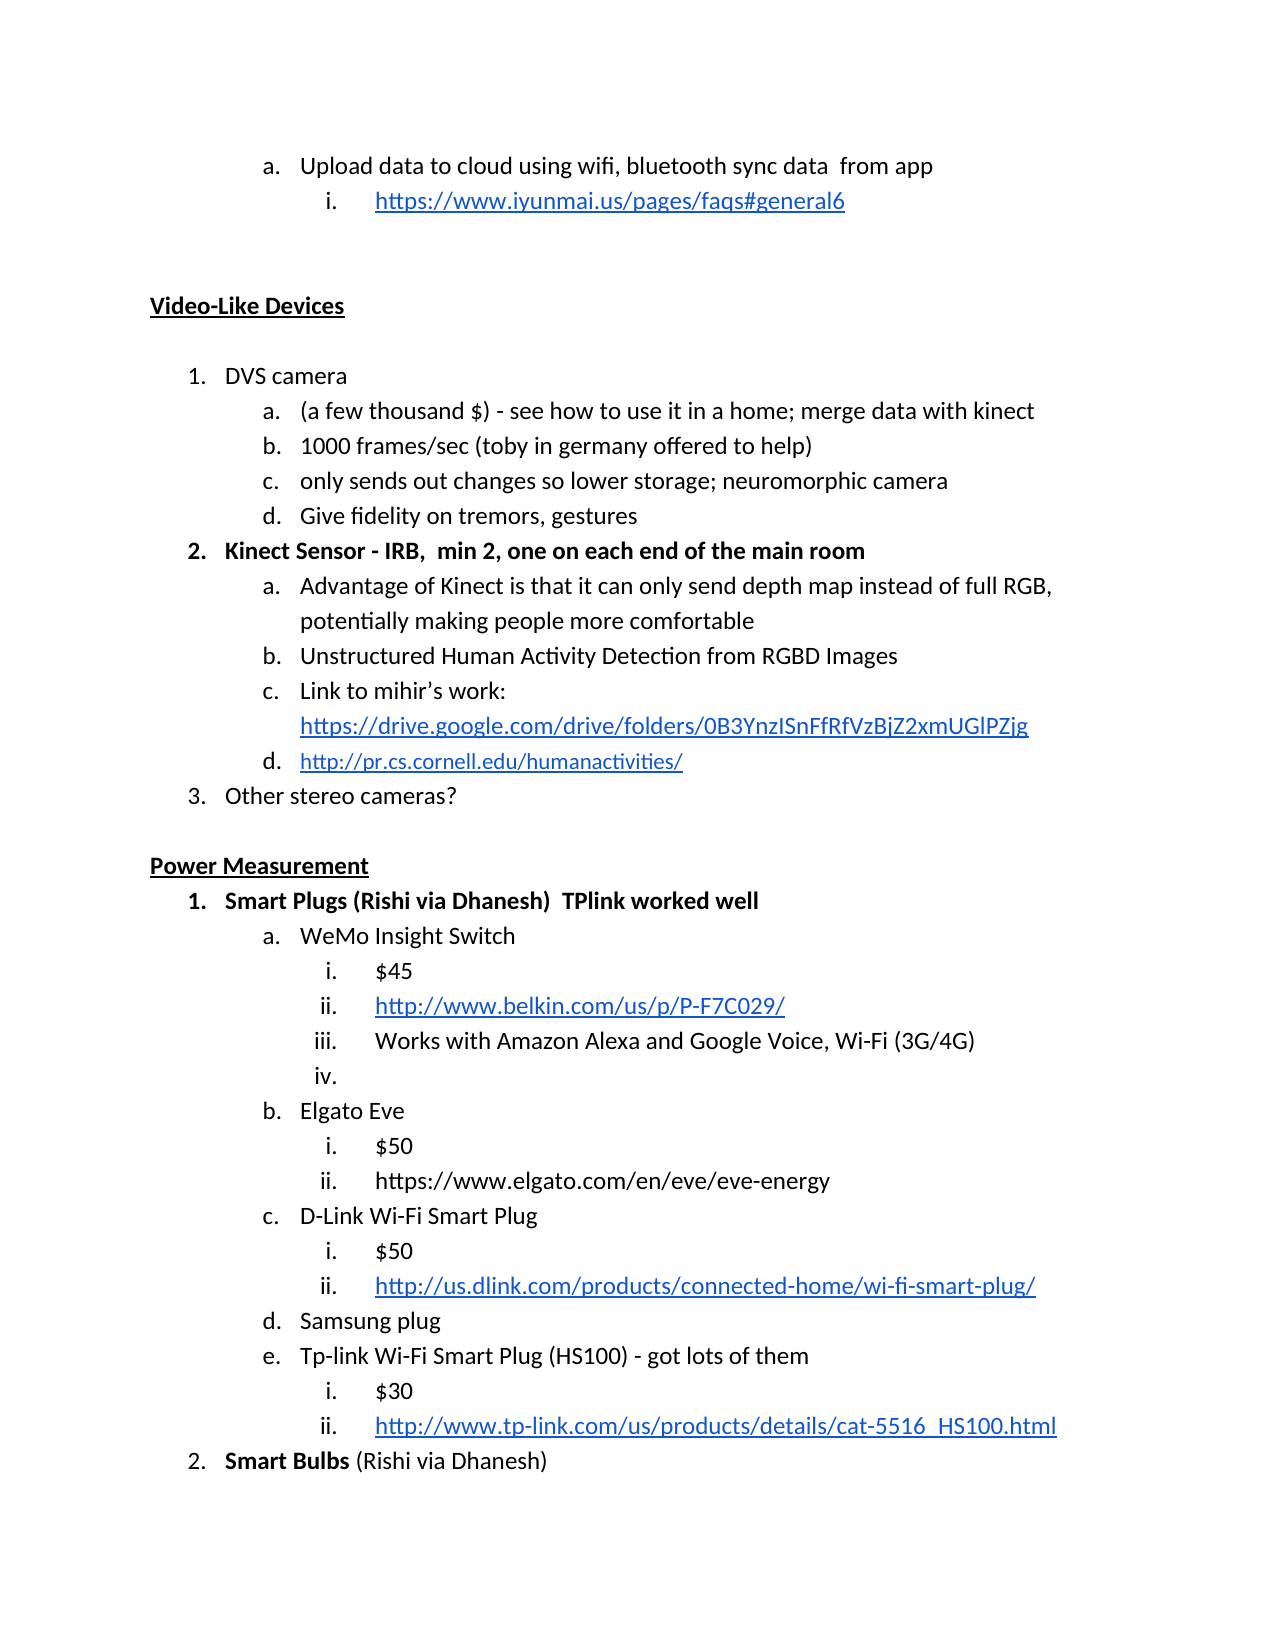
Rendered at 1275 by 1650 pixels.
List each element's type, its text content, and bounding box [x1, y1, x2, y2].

list Kinect Sensor - IRB, min 2, one on each end of the main room [187, 535, 1125, 566]
list $50 [337, 1130, 1125, 1161]
list Link to mihir’s work: https://drive.google.com/drive/folders/0B3YnzISnFfRfVzBjZ2xmUGlPZjg [262, 675, 1125, 741]
list $30 [337, 1375, 1125, 1406]
list $45 [337, 955, 1125, 986]
list (a few thousand $) - see how to use it in a home; merge data with kinect [262, 395, 1125, 426]
list Works with Amazon Alexa and Google Voice, Wi-Fi (3G/4G) [337, 1025, 1125, 1056]
list Advantage of Kinect is that it can only send depth map instead of full RGB, potentially making people more comfortable [262, 570, 1125, 636]
list 1000 frames/sec (toby in germany offered to help) [262, 430, 1125, 461]
list only sends out changes so lower storage; neuromorphic camera [262, 465, 1125, 496]
list http://www.belkin.com/us/p/P-F7C029/ [337, 990, 1125, 1021]
list WeMo Insight Switch [262, 920, 1125, 951]
list Unstructured Human Activity Detection from RGBD Images [262, 640, 1125, 671]
list Samsung plug [262, 1305, 1125, 1336]
list Upload data to cloud using wifi, bluetooth sync data from app [262, 150, 1125, 181]
list Smart Bulbs (Rishi via Dhanesh) [187, 1445, 1125, 1476]
list https://www.iyunmai.us/pages/faqs#general6 [337, 185, 1125, 216]
list Other stereo cameras? [187, 780, 1125, 811]
list http://pr.cs.cornell.edu/humanactivities/ [262, 745, 1125, 776]
list http://us.dlink.com/products/connected-home/wi-fi-smart-plug/ [337, 1270, 1125, 1301]
list http://www.tp-link.com/us/products/details/cat-5516_HS100.html [337, 1410, 1125, 1441]
list Smart Plugs (Rishi via Dhanesh) TPlink worked well [187, 885, 1125, 916]
text Power Measurement [150, 850, 1125, 881]
list Elgato Eve [262, 1095, 1125, 1126]
list Give fidelity on tremors, gestures [262, 500, 1125, 531]
list $50 [337, 1235, 1125, 1266]
list Tp-link Wi-Fi Smart Plug (HS100) - got lots of them [262, 1340, 1125, 1371]
text Video-Like Devices [150, 290, 1125, 321]
list https://www.elgato.com/en/eve/eve-energy [337, 1165, 1125, 1196]
list D-Link Wi-Fi Smart Plug [262, 1200, 1125, 1231]
list DVS camera [187, 360, 1125, 391]
